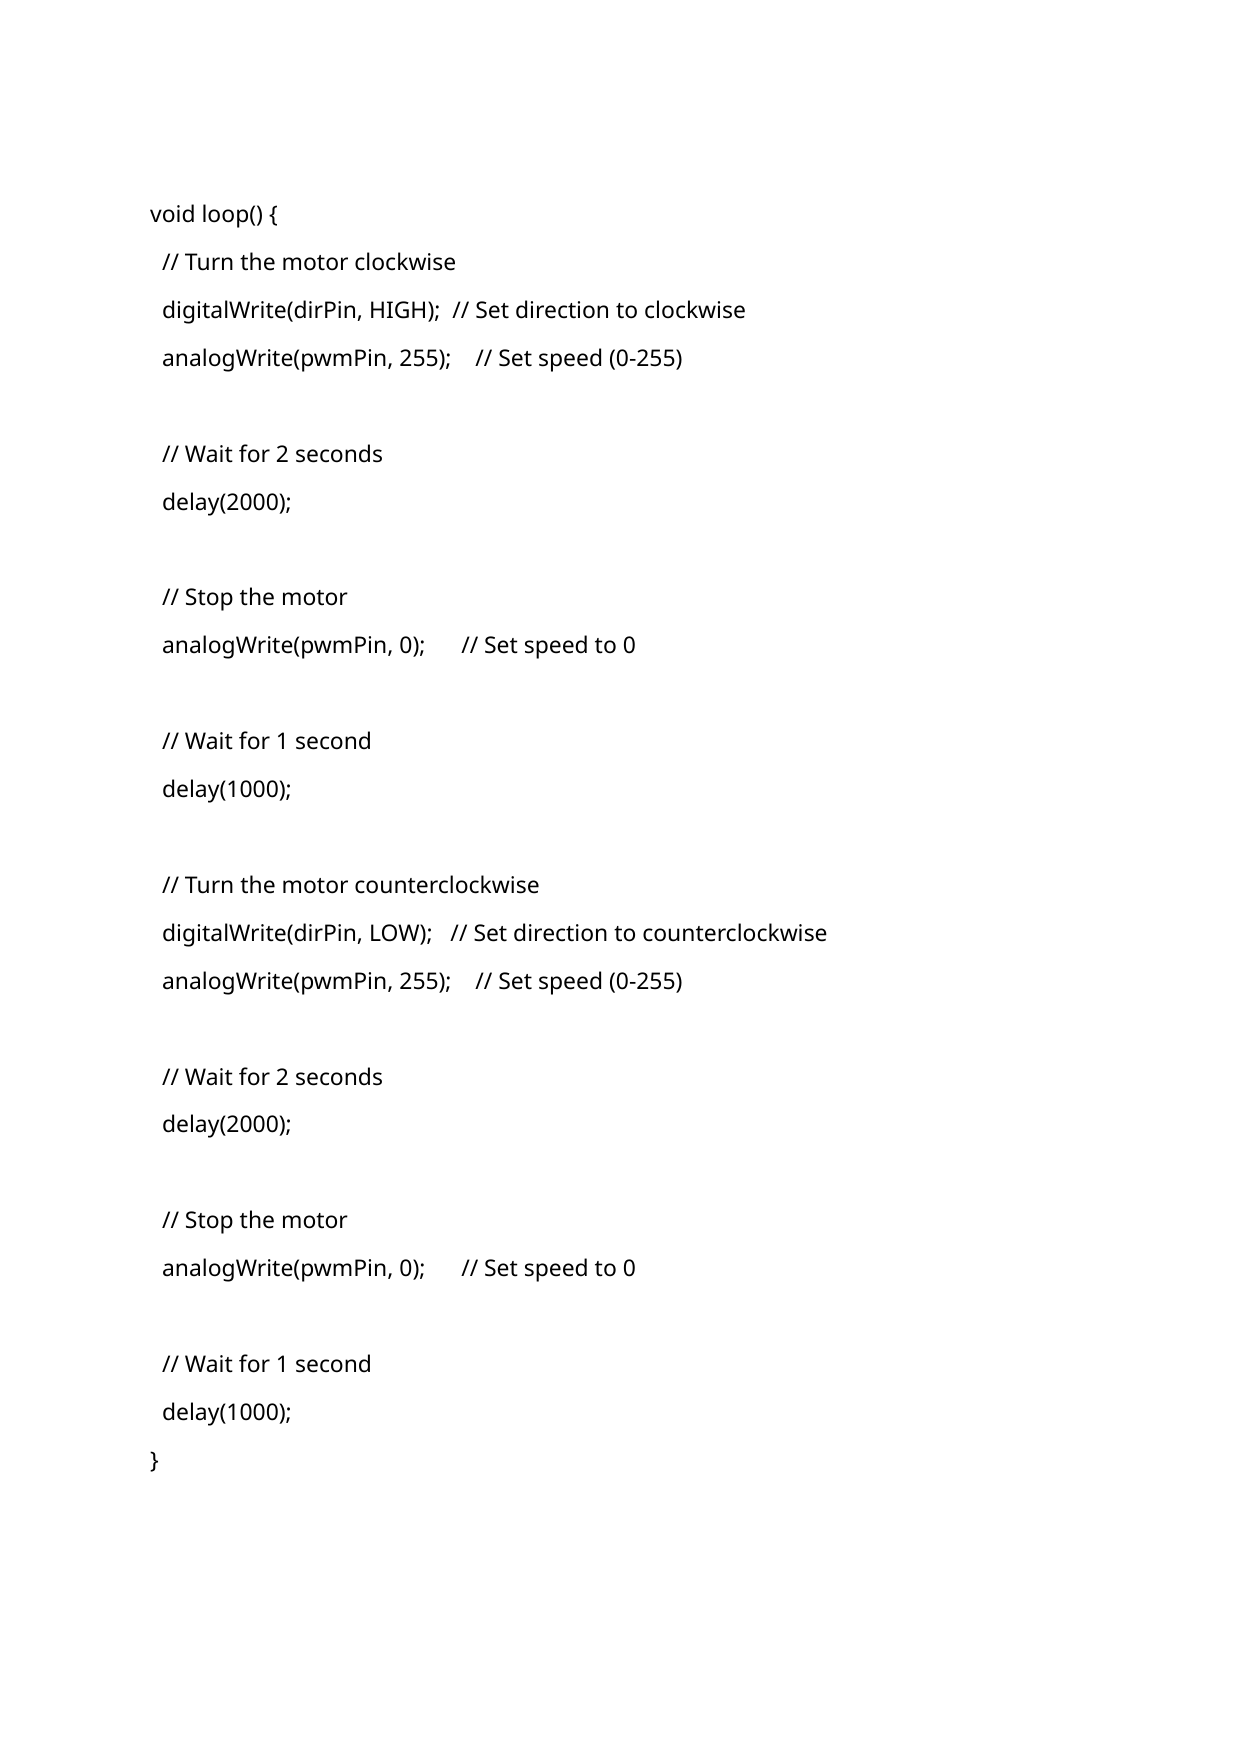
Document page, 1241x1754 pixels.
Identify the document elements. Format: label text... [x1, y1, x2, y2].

text // Turn the motor clockwise [150, 246, 1090, 277]
text delay(1000); [150, 773, 1090, 804]
text // Stop the motor [150, 581, 1090, 612]
text } [150, 1444, 1090, 1475]
text analogWrite(pwmPin, 255); // Set speed (0-255) [150, 342, 1090, 373]
text analogWrite(pwmPin, 0); // Set speed to 0 [150, 1252, 1090, 1283]
text void loop() { [150, 198, 1090, 229]
text analogWrite(pwmPin, 255); // Set speed (0-255) [150, 964, 1090, 996]
text // Stop the motor [150, 1204, 1090, 1235]
text // Turn the motor counterclockwise [150, 869, 1090, 900]
text delay(1000); [150, 1396, 1090, 1427]
text delay(2000); [150, 485, 1090, 517]
text // Wait for 1 second [150, 725, 1090, 756]
text delay(2000); [150, 1108, 1090, 1139]
text // Wait for 2 seconds [150, 437, 1090, 469]
text // Wait for 2 seconds [150, 1060, 1090, 1092]
text analogWrite(pwmPin, 0); // Set speed to 0 [150, 629, 1090, 660]
text digitalWrite(dirPin, LOW); // Set direction to counterclockwise [150, 917, 1090, 948]
text digitalWrite(dirPin, HIGH); // Set direction to clockwise [150, 294, 1090, 325]
text // Wait for 1 second [150, 1348, 1090, 1379]
